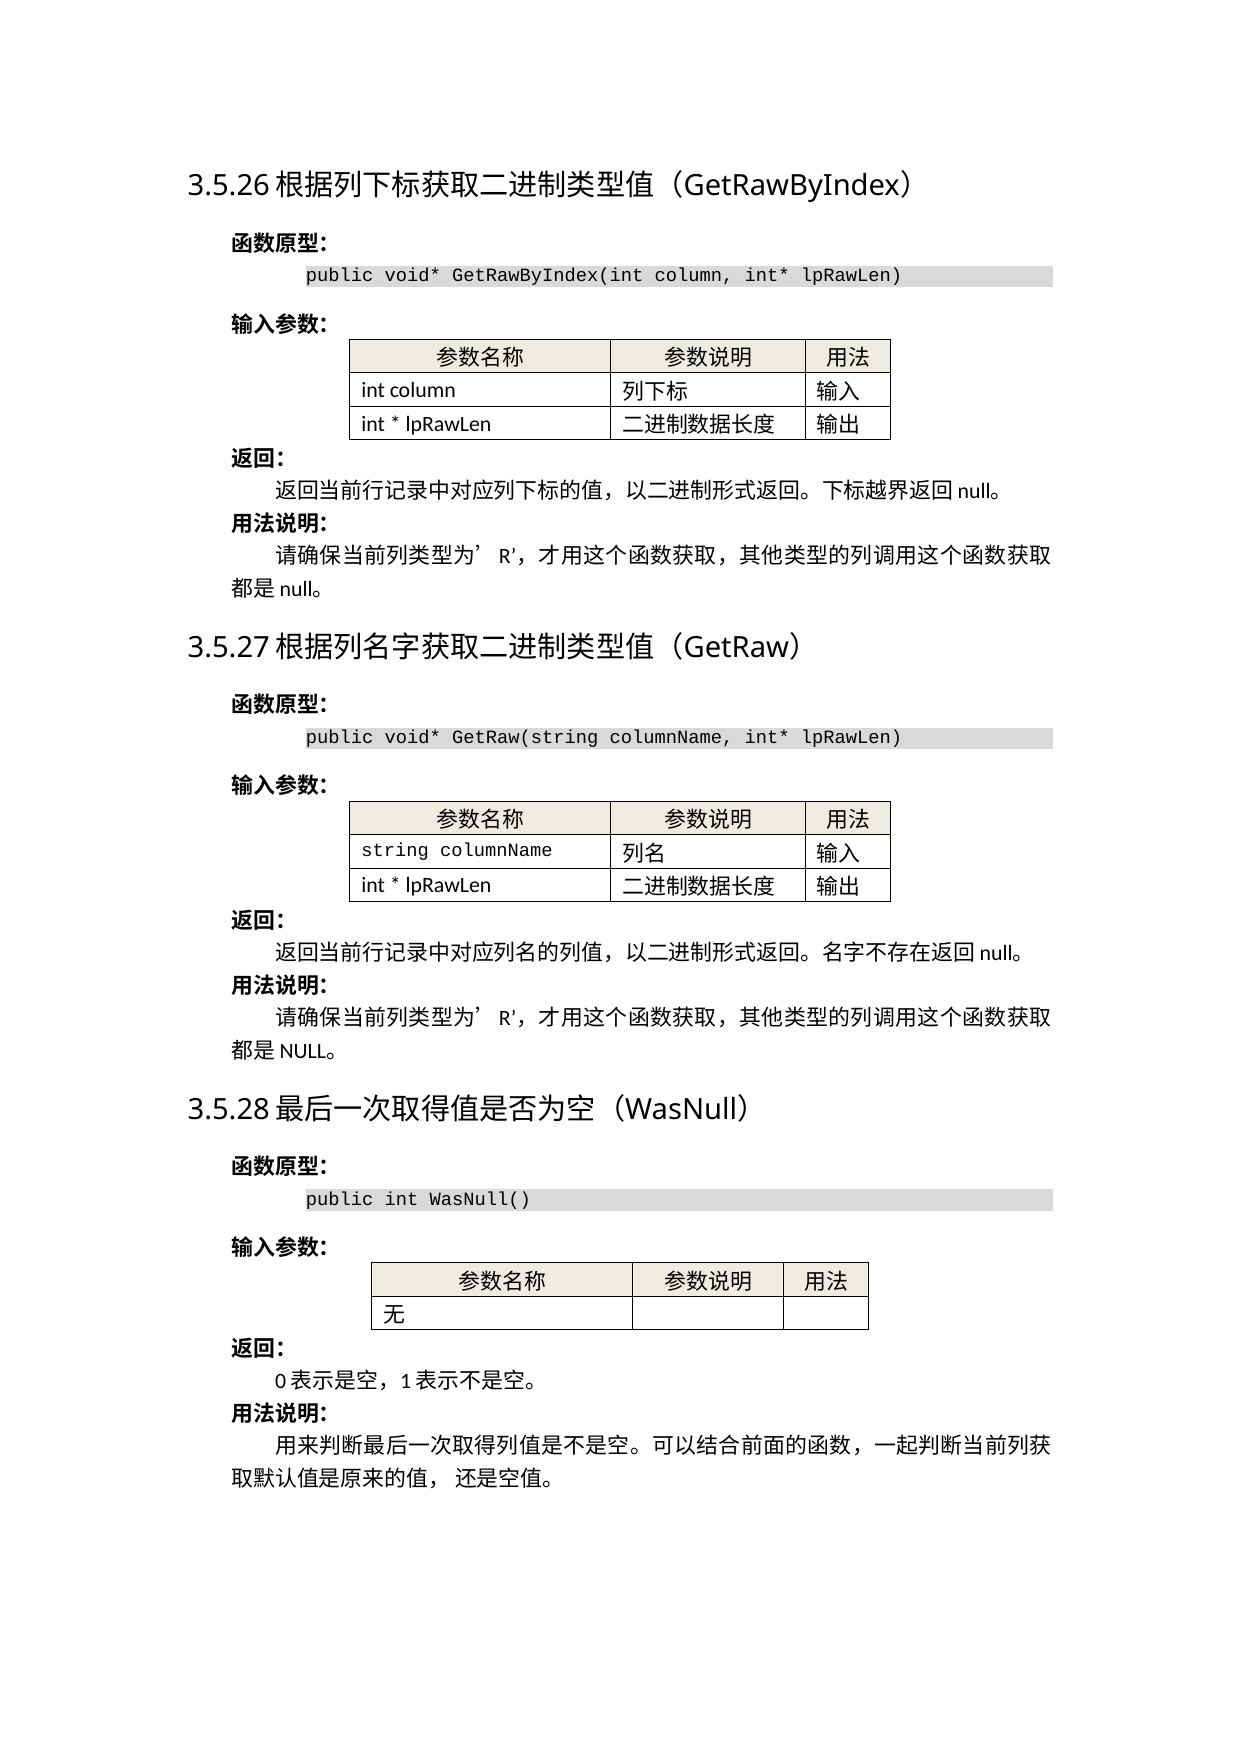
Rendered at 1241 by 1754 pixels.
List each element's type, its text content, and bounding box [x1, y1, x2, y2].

text 用法说明： [231, 1395, 1053, 1428]
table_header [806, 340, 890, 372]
subtitle 最后一次取得值是否为空（WasNull） [187, 1086, 1053, 1128]
text public int WasNull() [306, 1189, 1053, 1211]
text public void* GetRaw(string columnName, int* lpRawLen) [306, 728, 1053, 749]
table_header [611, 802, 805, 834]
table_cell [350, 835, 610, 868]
text 用法说明： [231, 505, 1053, 538]
text 0表示是空，1表示不是空。 [231, 1363, 1053, 1395]
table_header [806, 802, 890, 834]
text public void* GetRawByIndex(int column, int* lpRawLen) [306, 266, 1053, 287]
text 输入参数： [231, 306, 1053, 339]
text 请确保当前列类型为’R’，才用这个函数获取，其他类型的列调用这个函数获取都是NULL。 [231, 1000, 1053, 1065]
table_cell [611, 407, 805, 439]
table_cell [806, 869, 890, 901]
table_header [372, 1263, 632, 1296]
text 用来判断最后一次取得列值是不是空。可以结合前面的函数，一起判断当前列获取默认值是原来的值， 还是空值。 [231, 1428, 1053, 1493]
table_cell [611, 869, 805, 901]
text 返回当前行记录中对应列名的列值，以二进制形式返回。名字不存在返回null。 [231, 935, 1053, 967]
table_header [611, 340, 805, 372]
subtitle 根据列下标获取二进制类型值（GetRawByIndex） [187, 162, 1053, 204]
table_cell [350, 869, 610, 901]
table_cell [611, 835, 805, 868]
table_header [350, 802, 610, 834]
text 输入参数： [231, 1230, 1053, 1262]
subtitle 根据列名字获取二进制类型值（GetRaw） [187, 624, 1053, 666]
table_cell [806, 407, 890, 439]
text 返回当前行记录中对应列下标的值，以二进制形式返回。下标越界返回null。 [231, 473, 1053, 505]
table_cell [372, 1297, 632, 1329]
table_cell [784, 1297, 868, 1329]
text 返回： [231, 902, 1053, 935]
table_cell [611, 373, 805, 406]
text 函数原型： [231, 1149, 1053, 1181]
text 函数原型： [231, 225, 1053, 258]
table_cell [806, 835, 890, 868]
text 返回： [231, 440, 1053, 473]
text 请确保当前列类型为’R’，才用这个函数获取，其他类型的列调用这个函数获取都是null。 [231, 538, 1053, 603]
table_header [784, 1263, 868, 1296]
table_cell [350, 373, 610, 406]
text 输入参数： [231, 768, 1053, 801]
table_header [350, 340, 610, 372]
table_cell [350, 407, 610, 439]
text 用法说明： [231, 967, 1053, 1000]
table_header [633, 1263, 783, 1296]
text 函数原型： [231, 687, 1053, 719]
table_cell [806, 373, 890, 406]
text 返回： [231, 1330, 1053, 1363]
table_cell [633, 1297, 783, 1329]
